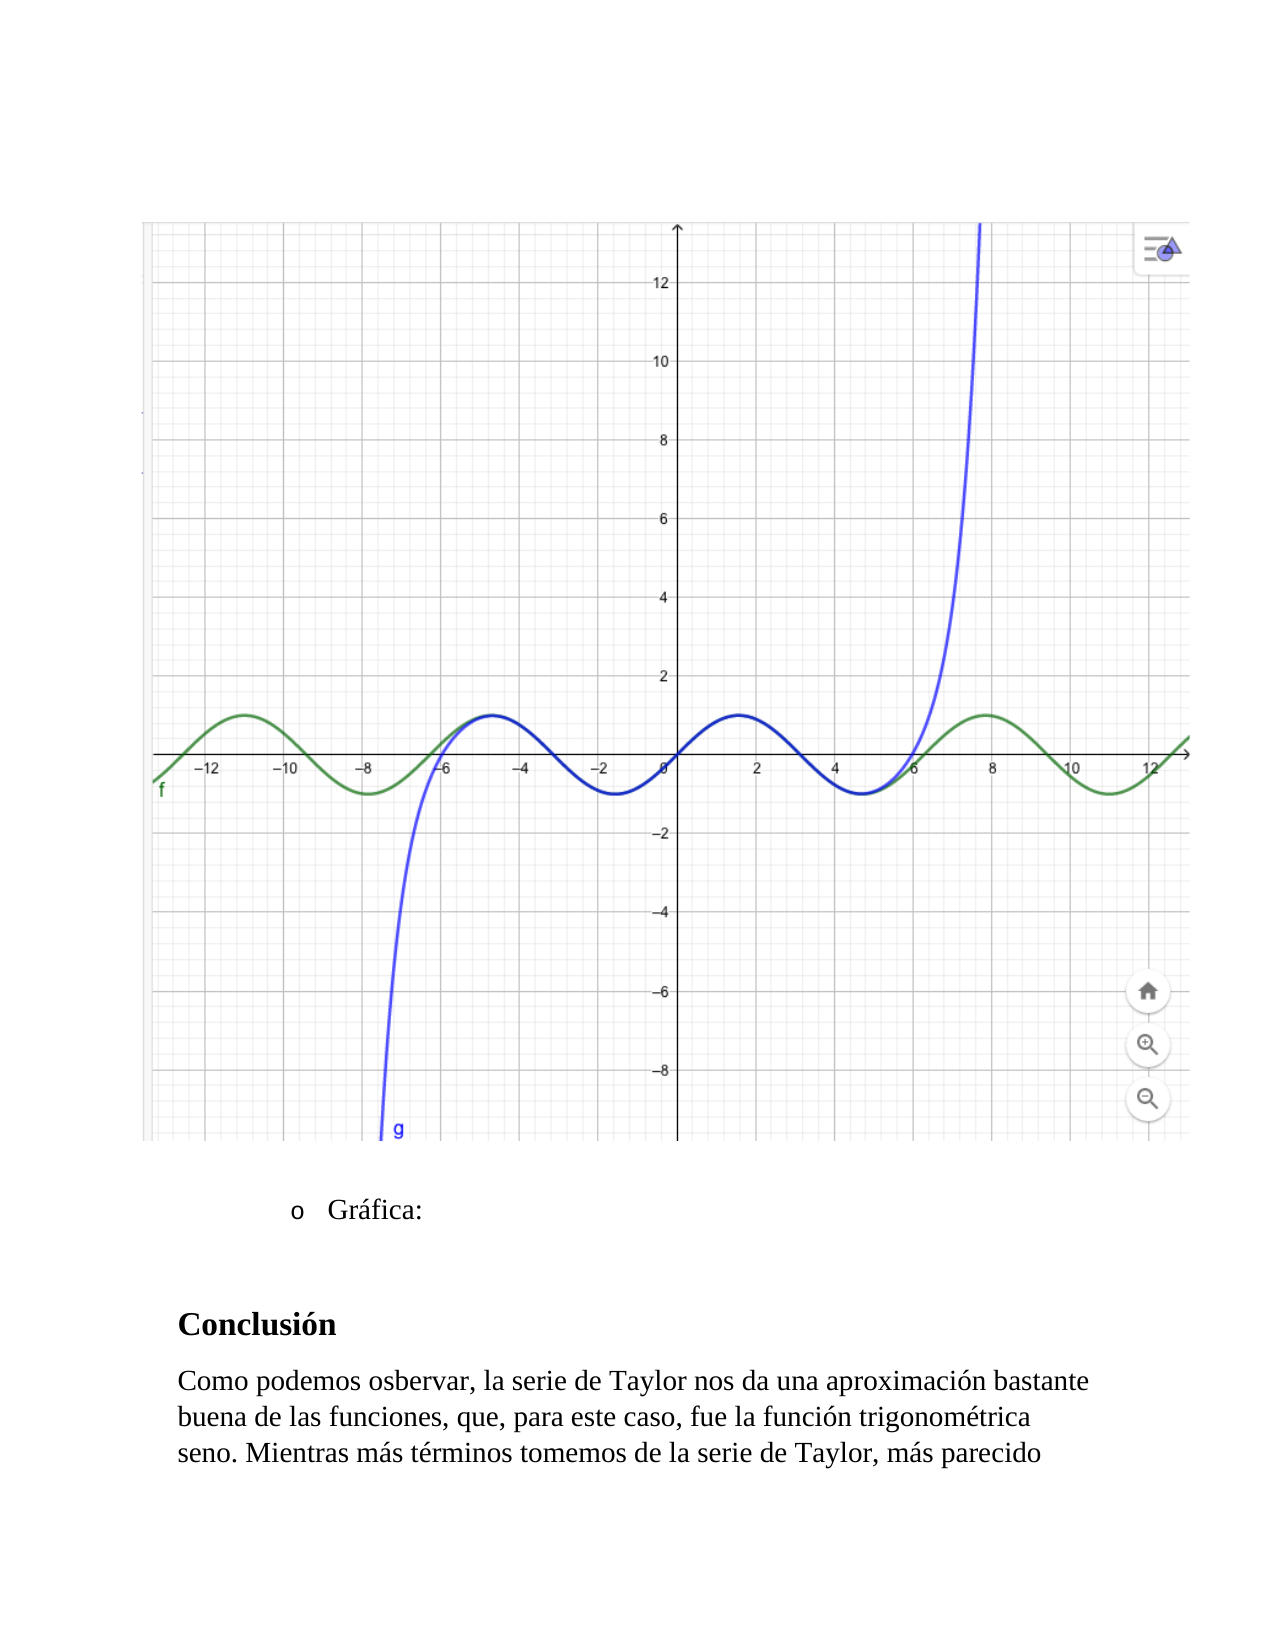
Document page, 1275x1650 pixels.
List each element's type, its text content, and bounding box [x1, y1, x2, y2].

text Conclusión [177, 1305, 1098, 1343]
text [177, 1363, 1098, 1468]
picture [141, 222, 1190, 1141]
list Gráfica: [290, 1192, 1098, 1227]
